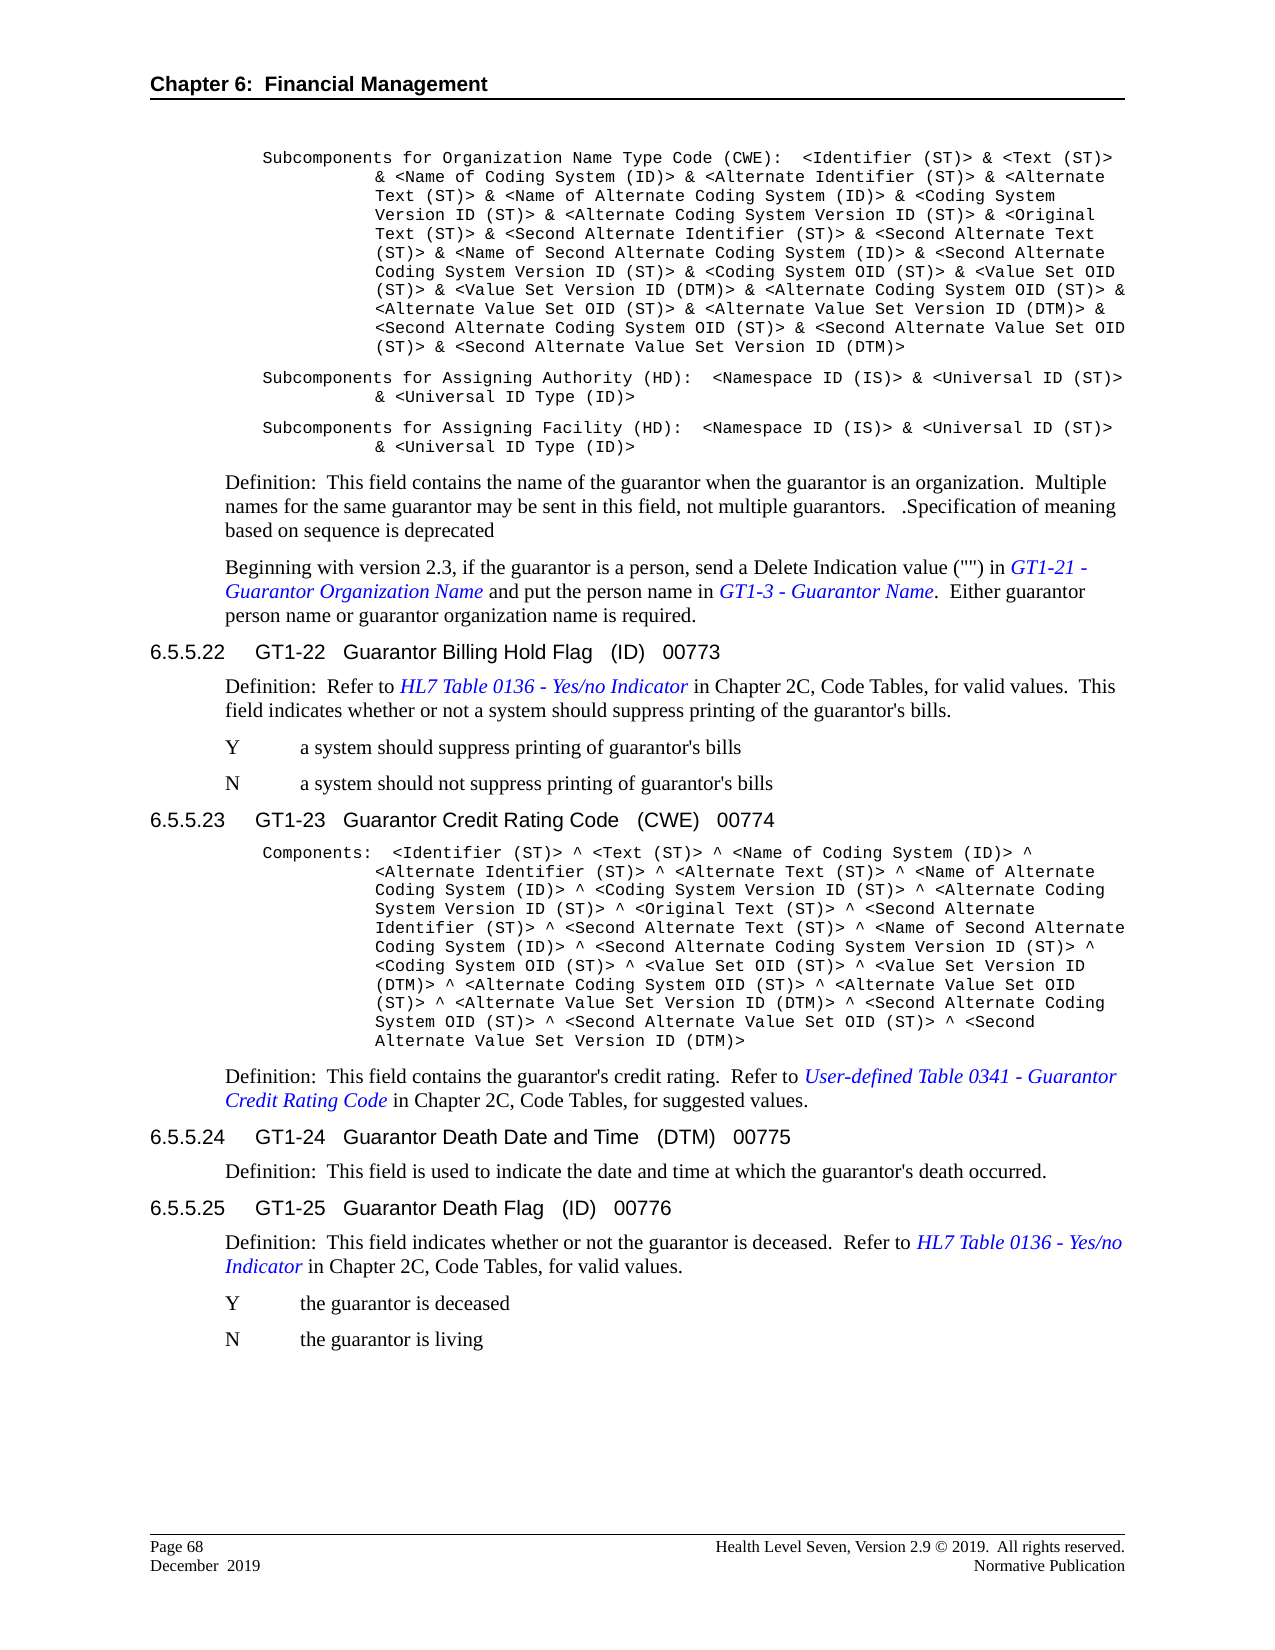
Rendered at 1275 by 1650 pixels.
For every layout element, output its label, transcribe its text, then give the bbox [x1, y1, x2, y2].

text Definition: This field contains the guarantor's credit rating. Refer to User-defined Table 0341 - Guarantor Credit Rating Code in Chapter 2C, Code Tables, for suggested values. [225, 1064, 1125, 1112]
subtitle GT1-22 Guarantor Billing Hold Flag (ID) 00773 [150, 640, 1125, 664]
subtitle GT1-24 Guarantor Death Date and Time (DTM) 00775 [150, 1125, 1125, 1149]
text Subcomponents for Organization Name Type Code (CWE): <Identifier (ST)> & <Text (ST)> & <Name of Coding System (ID)> & <Alternate Identifier (ST)> & <Alternate Text (ST)> & <Name of Alternate Coding System (ID)> & <Coding System Version ID (ST)> & <Alternate Coding System Version ID (ST)> & <Original Text (ST)> & <Second Alternate Identifier (ST)> & <Second Alternate Text (ST)> & <Name of Second Alternate Coding System (ID)> & <Second Alternate Coding System Version ID (ST)> & <Coding System OID (ST)> & <Value Set OID (ST)> & <Value Set Version ID (DTM)> & <Alternate Coding System OID (ST)> & <Alternate Value Set OID (ST)> & <Alternate Value Set Version ID (DTM)> & <Second Alternate Coding System OID (ST)> & <Second Alternate Value Set OID (ST)> & <Second Alternate Value Set Version ID (DTM)> [262, 150, 1125, 357]
text Subcomponents for Assigning Facility (HD): <Namespace ID (IS)> & <Universal ID (ST)> & <Universal ID Type (ID)> [262, 420, 1125, 458]
text Beginning with version 2.3, if the guarantor is a person, send a Delete Indication value ("") in GT1-21 - Guarantor Organization Name and put the person name in GT1-3 - Guarantor Name. Either guarantor person name or guarantor organization name is required. [225, 555, 1125, 627]
list Y the guarantor is deceased [225, 1291, 1125, 1315]
text Definition: This field indicates whether or not the guarantor is deceased. Refer to HL7 Table 0136 - Yes/no Indicator in Chapter 2C, Code Tables, for valid values. [225, 1230, 1125, 1278]
text Definition: This field is used to indicate the date and time at which the guarantor's death occurred. [225, 1159, 1125, 1183]
list N the guarantor is living [225, 1327, 1125, 1351]
list Y a system should suppress printing of guarantor's bills [225, 735, 1125, 759]
subtitle GT1-25 Guarantor Death Flag (ID) 00776 [150, 1196, 1125, 1220]
list N a system should not suppress printing of guarantor's bills [225, 771, 1125, 795]
text Components: <Identifier (ST)> ^ <Text (ST)> ^ <Name of Coding System (ID)> ^ <Alternate Identifier (ST)> ^ <Alternate Text (ST)> ^ <Name of Alternate Coding System (ID)> ^ <Coding System Version ID (ST)> ^ <Alternate Coding System Version ID (ST)> ^ <Original Text (ST)> ^ <Second Alternate Identifier (ST)> ^ <Second Alternate Text (ST)> ^ <Name of Second Alternate Coding System (ID)> ^ <Second Alternate Coding System Version ID (ST)> ^ <Coding System OID (ST)> ^ <Value Set OID (ST)> ^ <Value Set Version ID (DTM)> ^ <Alternate Coding System OID (ST)> ^ <Alternate Value Set OID (ST)> ^ <Alternate Value Set Version ID (DTM)> ^ <Second Alternate Coding System OID (ST)> ^ <Second Alternate Value Set OID (ST)> ^ <Second Alternate Value Set Version ID (DTM)> [262, 844, 1125, 1052]
subtitle GT1-23 Guarantor Credit Rating Code (CWE) 00774 [150, 808, 1125, 832]
text Definition: Refer to HL7 Table 0136 - Yes/no Indicator in Chapter 2C, Code Tables, for valid values. This field indicates whether or not a system should suppress printing of the guarantor's bills. [225, 674, 1125, 722]
text Subcomponents for Assigning Authority (HD): <Namespace ID (IS)> & <Universal ID (ST)> & <Universal ID Type (ID)> [262, 370, 1125, 408]
